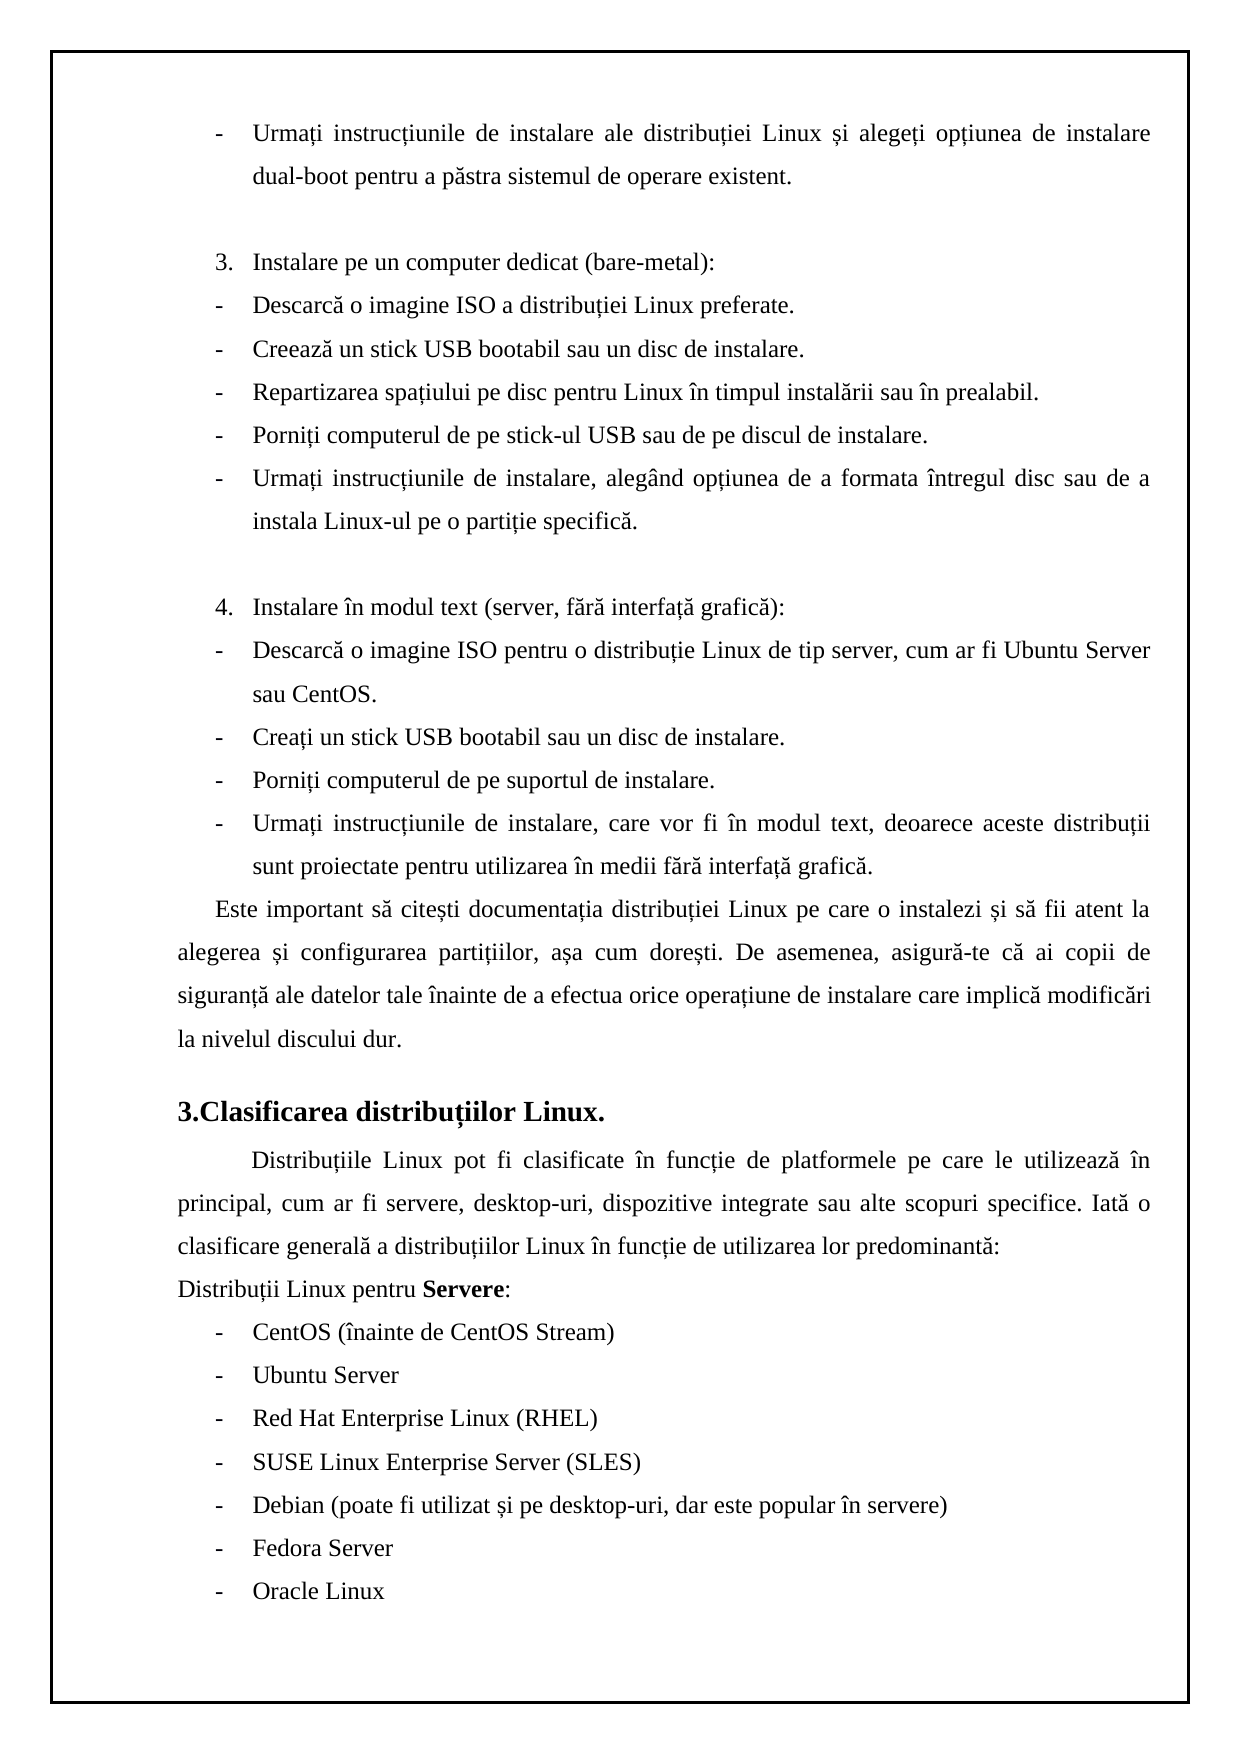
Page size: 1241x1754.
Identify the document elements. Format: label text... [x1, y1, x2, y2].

text Distribuțiile Linux pot fi clasificate în funcție de platformele pe care le utilizează în principal, cum ar fi servere, desktop-uri, dispozitive integrate sau alte scopuri specifice. Iată o clasificare generală a distribuțiilor Linux în funcție de utilizarea lor predominantă: [177, 1145, 1152, 1260]
text Distribuții Linux pentru Servere: [177, 1274, 1152, 1303]
list Porniți computerul de pe suportul de instalare. [215, 765, 1152, 794]
list Fedora Server [215, 1533, 1152, 1562]
list Porniți computerul de pe stick-ul USB sau de pe discul de instalare. [215, 420, 1152, 449]
list Urmați instrucțiunile de instalare, alegând opțiunea de a formata întregul disc sau de a instala Linux-ul pe o partiție specifică. [215, 463, 1152, 535]
list CentOS (înainte de CentOS Stream) [215, 1317, 1152, 1346]
list Creează un stick USB bootabil sau un disc de instalare. [215, 334, 1152, 362]
text 3.Clasificarea distribuțiilor Linux. [177, 1094, 1152, 1128]
text Este important să citești documentația distribuției Linux pe care o instalezi și să fii atent la alegerea și configurarea partițiilor, așa cum dorești. De asemenea, asigură-te că ai copii de siguranță ale datelor tale înainte de a efectua orice operațiune de instalare care implică modificări la nivelul discului dur. [177, 894, 1152, 1052]
list Descarcă o imagine ISO a distribuției Linux preferate. [215, 291, 1152, 319]
list Ubuntu Server [215, 1360, 1152, 1389]
list Oracle Linux [215, 1576, 1152, 1605]
list Descarcă o imagine ISO pentru o distribuție Linux de tip server, cum ar fi Ubuntu Server sau CentOS. [215, 636, 1152, 707]
list Creați un stick USB bootabil sau un disc de instalare. [215, 722, 1152, 751]
list SUSE Linux Enterprise Server (SLES) [215, 1447, 1152, 1475]
list Red Hat Enterprise Linux (RHEL) [215, 1403, 1152, 1432]
list Debian (poate fi utilizat și pe desktop-uri, dar este popular în servere) [215, 1490, 1152, 1518]
list Repartizarea spațiului pe disc pentru Linux în timpul instalării sau în prealabil. [215, 377, 1152, 406]
list Instalare în modul text (server, fără interfață grafică): [215, 592, 1152, 621]
list Urmați instrucțiunile de instalare, care vor fi în modul text, deoarece aceste distribuții sunt proiectate pentru utilizarea în medii fără interfață grafică. [215, 808, 1152, 880]
list Instalare pe un computer dedicat (bare-metal): [215, 247, 1152, 276]
list Urmați instrucțiunile de instalare ale distribuției Linux și alegeți opțiunea de instalare dual-boot pentru a păstra sistemul de operare existent. [215, 118, 1152, 190]
